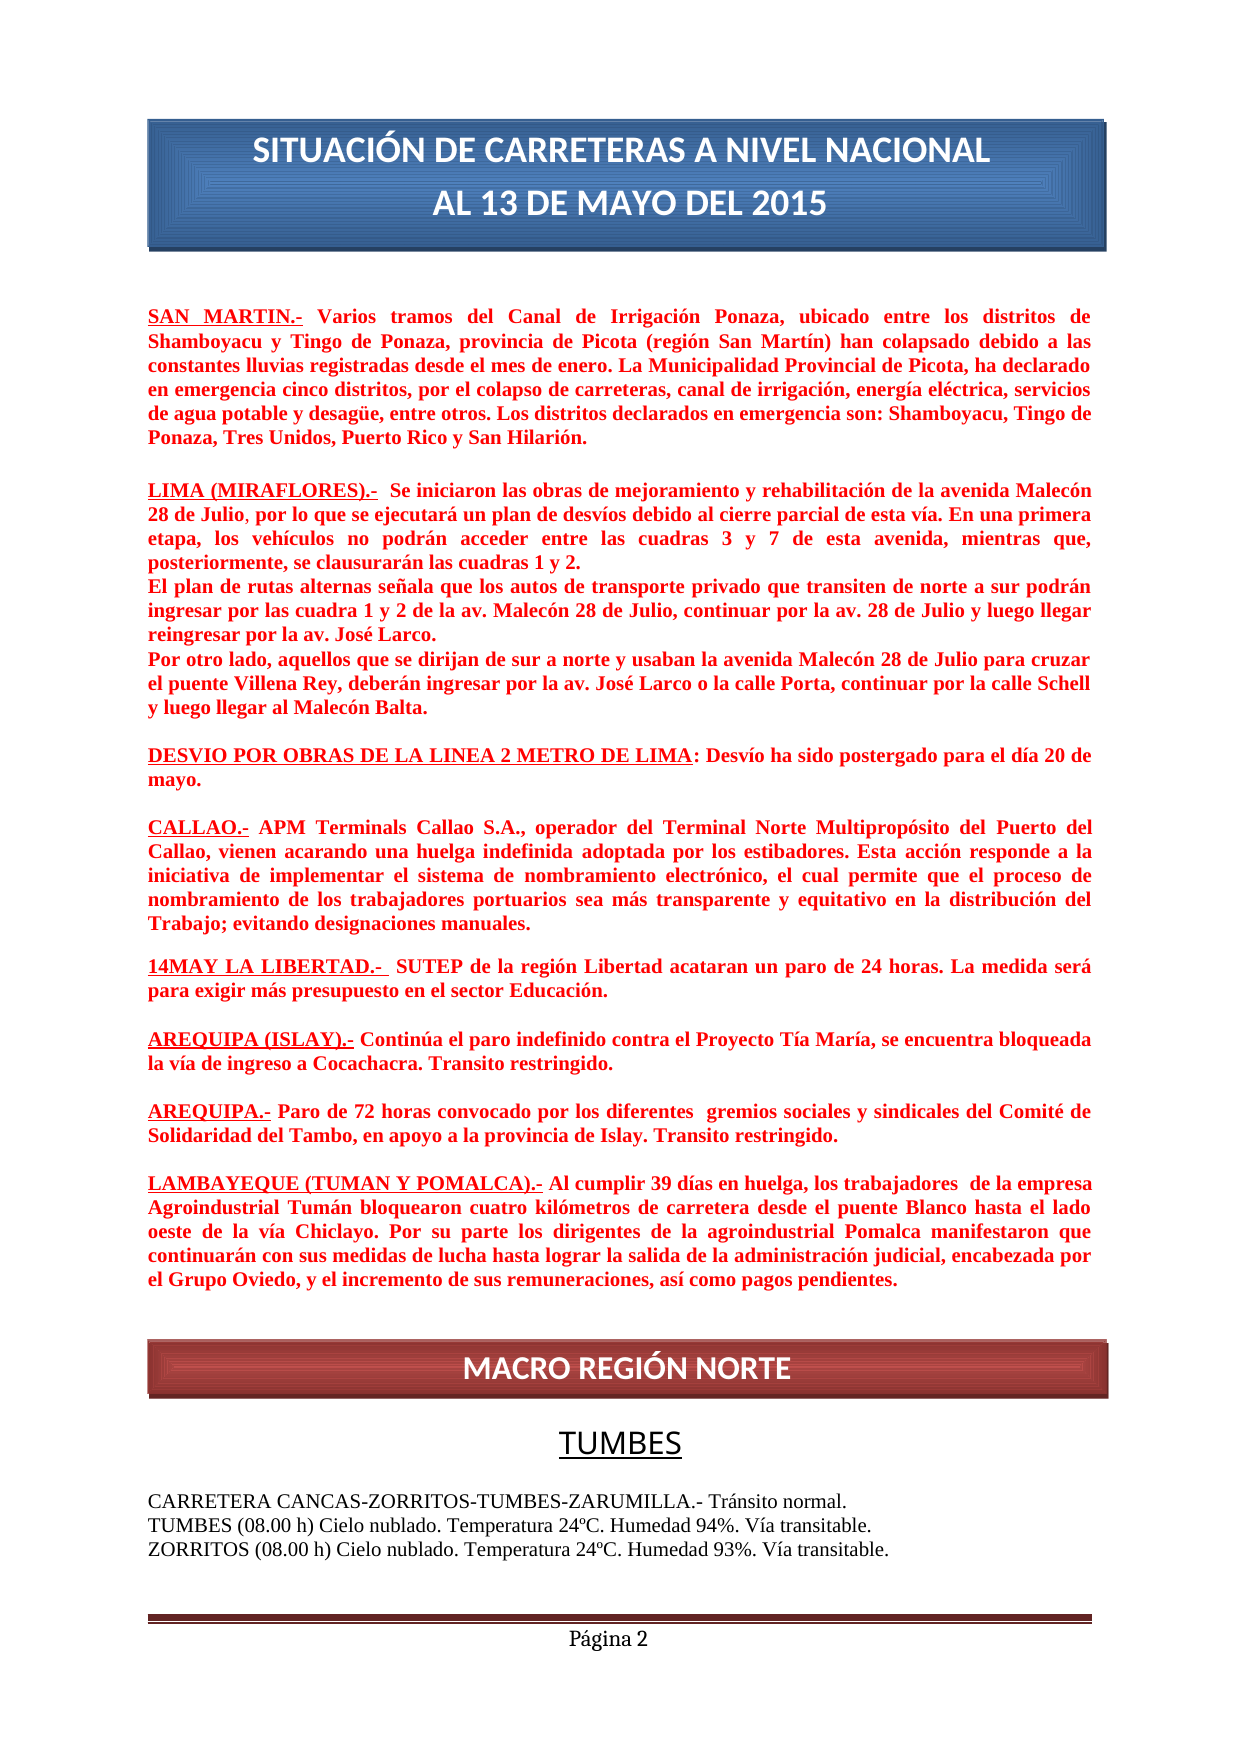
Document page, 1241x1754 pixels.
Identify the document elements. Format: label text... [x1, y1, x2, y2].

text 14MAY LA LIBERTAD.- SUTEP de la región Libertad acataran un paro de 24 horas. La medida será para exigir más presupuesto en el sector Educación. [148, 954, 1092, 1002]
text LAMBAYEQUE (TUMAN Y POMALCA).- Al cumplir 39 días en huelga, los trabajadores de la empresa Agroindustrial Tumán bloquearon cuatro kilómetros de carretera desde el puente Blanco hasta el lado oeste de la vía Chiclayo. Por su parte los dirigentes de la agroindustrial Pomalca manifestaron que continuarán con sus medidas de lucha hasta lograr la salida de la administración judicial, encabezada por el Grupo Oviedo, y el incremento de sus remuneraciones, así como pagos pendientes. [148, 1171, 1092, 1291]
text DESVIO POR OBRAS DE LA LINEA 2 METRO DE LIMA: Desvío ha sido postergado para el día 20 de mayo. [148, 743, 1092, 791]
text AREQUIPA (ISLAY).- Continúa el paro indefinido contra el Proyecto Tía María, se encuentra bloqueada la vía de ingreso a Cocachacra. Transito restringido. [148, 1027, 1092, 1075]
text TUMBES (08.00 h) Cielo nublado. Temperatura 24ºC. Humedad 94%. Vía transitable. [148, 1513, 1092, 1537]
text CALLAO.- APM Terminals Callao S.A., operador del Terminal Norte Multipropósito del Puerto del Callao, vienen acarando una huelga indefinida adoptada por los estibadores. Esta acción responde a la iniciativa de implementar el sistema de nombramiento electrónico, el cual permite que el proceso de nombramiento de los trabajadores portuarios sea más transparente y equitativo en la distribución del Trabajo; evitando designaciones manuales. [148, 815, 1092, 935]
text TUMBES [148, 1421, 1092, 1463]
text ZORRITOS (08.00 h) Cielo nublado. Temperatura 24ºC. Humedad 93%. Vía transitable. [148, 1537, 1092, 1561]
text El plan de rutas alternas señala que los autos de transporte privado que transiten de norte a sur podrán ingresar por las cuadra 1 y 2 de la av. Malecón 28 de Julio, continuar por la av. 28 de Julio y luego llegar reingresar por la av. José Larco. [148, 574, 1092, 646]
text AREQUIPA.- Paro de 72 horas convocado por los diferentes gremios sociales y sindicales del Comité de Solidaridad del Tambo, en apoyo a la provincia de Islay. Transito restringido. [148, 1099, 1092, 1147]
text LIMA (MIRAFLORES).- Se iniciaron las obras de mejoramiento y rehabilitación de la avenida Malecón 28 de Julio, por lo que se ejecutará un plan de desvíos debido al cierre parcial de esta vía. En una primera etapa, los vehículos no podrán acceder entre las cuadras 3 y 7 de esta avenida, mientras que, posteriormente, se clausurarán las cuadras 1 y 2. [148, 478, 1092, 574]
text SAN MARTIN.- Varios tramos del Canal de Irrigación Ponaza, ubicado entre los distritos de Shamboyacu y Tingo de Ponaza, provincia de Picota (región San Martín) han colapsado debido a las constantes lluvias registradas desde el mes de enero. La Municipalidad Provincial de Picota, ha declarado en emergencia cinco distritos, por el colapso de carreteras, canal de irrigación, energía eléctrica, servicios de agua potable y desagüe, entre otros. Los distritos declarados en emergencia son: Shamboyacu, Tingo de Ponaza, Tres Unidos, Puerto Rico y San Hilarión. [148, 304, 1092, 449]
text Por otro lado, aquellos que se dirijan de sur a norte y usaban la avenida Malecón 28 de Julio para cruzar el puente Villena Rey, deberán ingresar por la av. José Larco o la calle Porta, continuar por la calle Schell y luego llegar al Malecón Balta. [148, 646, 1092, 719]
text CARRETERA CANCAS-ZORRITOS-TUMBES-ZARUMILLA.- Tránsito normal. [148, 1489, 1092, 1513]
